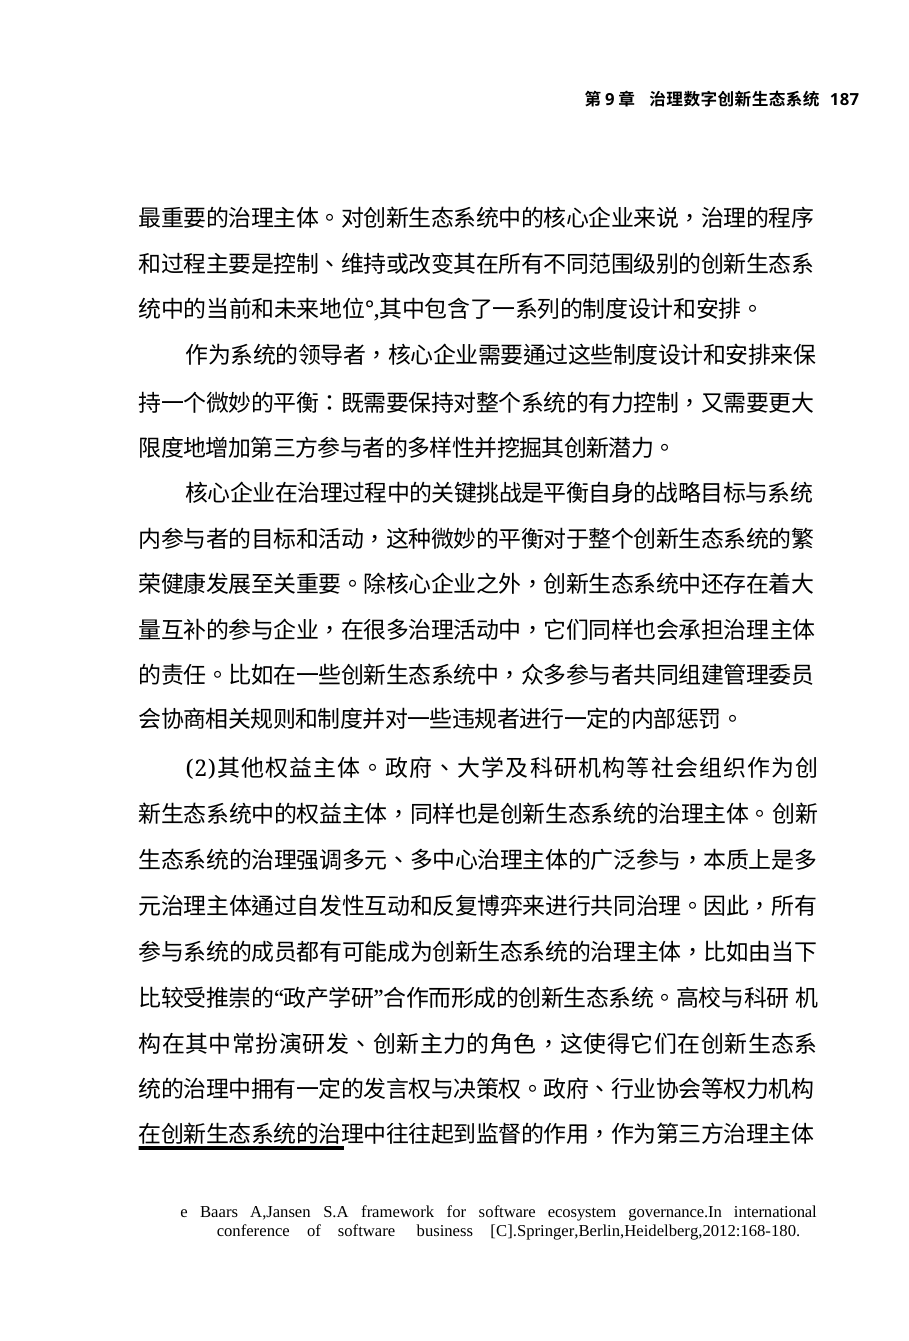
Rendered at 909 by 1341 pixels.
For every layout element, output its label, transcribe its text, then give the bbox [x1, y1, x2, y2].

picture [138, 1146, 344, 1150]
text 在创新生态系统的治理中往往起到监督的作用，作为第三方治理主体 [138, 1119, 859, 1148]
text 最重要的治理主体。对创新生态系统中的核心企业来说，治理的程序 和过程主要是控制、维持或改变其在所有不同范围级别的创新生态系 [138, 202, 815, 279]
text (2)其他权益主体。政府、大学及科研机构等社会组织作为创 新生态系统中的权益主体，同样也是创新生态系统的治理主体。创新 生态系统的治理强调多元、多中心治理主体的广泛参与，本质上是多 元治理主体通过自发性互动和反复博弈来进行共同治理。因此，所有 参与系统的成员都有可能成为创新生态系统的治理主体，比如由当下 比较受推崇的“政产学研”合作而形成的创新生态系统。高校与科研 机构在其中常扮演研发、创新主力的角色，这使得它们在创新生态系 统的治理中拥有一定的发言权与决策权。政府、行业协会等权力机构 [138, 752, 818, 1105]
text 核心企业在治理过程中的关键挑战是平衡自身的战略目标与系统 内参与者的目标和活动，这种微妙的平衡对于整个创新生态系统的繁 荣健康发展至关重要。除核心企业之外，创新生态系统中还存在着大 量互补的参与企业，在很多治理活动中，它们同样也会承担治理主体 的责任。比如在一些创新生态系统中，众多参与者共同组建管理委员 [138, 477, 816, 691]
text 第9章 治理数字创新生态系统 187 [136, 89, 859, 109]
text e Baars A,Jansen S.A framework for software ecosystem governance.In international conference of software business [C].Springer,Berlin,Heidelberg,2012:168-180. [180, 1202, 817, 1239]
text 限度地增加第三方参与者的多样性并挖掘其创新潜力。 [138, 434, 859, 462]
text 会协商相关规则和制度并对一些违规者进行一定的内部惩罚。 [138, 705, 859, 734]
text 统中的当前和未来地位°,其中包含了一系列的制度设计和安排。 [138, 295, 859, 323]
text 作为系统的领导者，核心企业需要通过这些制度设计和安排来保 持一个微妙的平衡：既需要保持对整个系统的有力控制，又需要更大 [138, 339, 818, 418]
